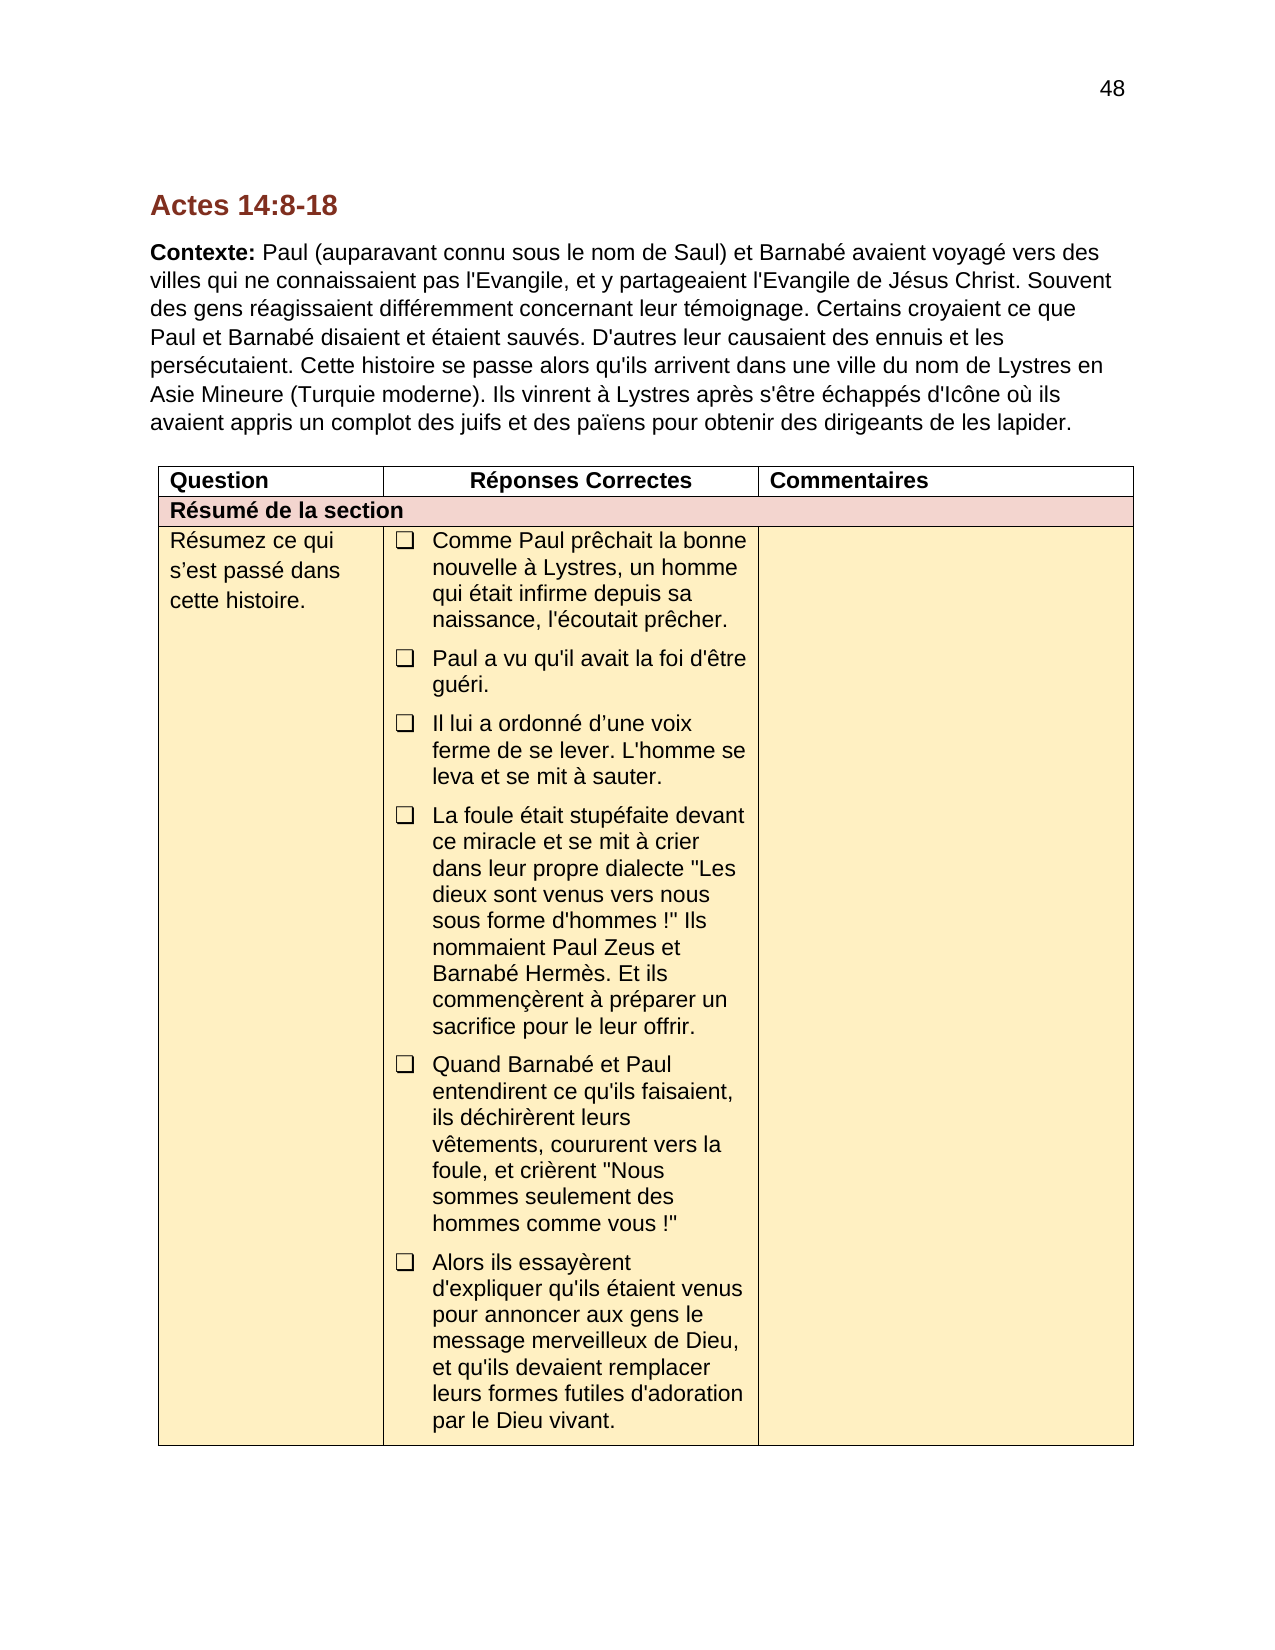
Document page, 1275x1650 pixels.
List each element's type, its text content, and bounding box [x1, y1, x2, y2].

table_cell Résumez ce qui s’est passé dans cette histoire. [159, 527, 383, 1445]
table_header Commentaires [759, 467, 1133, 496]
table_cell [759, 527, 1133, 1445]
table_header Question [159, 467, 383, 496]
table_cell Comme Paul prêchait la bonne nouvelle à Lystres, un homme qui était infirme depuis sa naissance, l'écoutait prêcher. Paul a vu qu'il avait la foi d'être guéri. Il lui a ordonné d’une voix ferme de se lever. L'homme se leva et se mit à sauter. La foule était stupéfaite devant ce miracle et se mit à crier dans leur propre dialecte "Les dieux sont venus vers nous sous forme d'hommes !" Ils nommaient Paul Zeus et Barnabé Hermès. Et ils commençèrent à préparer un sacrifice pour le leur offrir. Quand Barnabé et Paul entendirent ce qu'ils faisaient, ils déchirèrent leurs vêtements, coururent vers la foule, et crièrent "Nous sommes seulement des hommes comme vous !" Alors ils essayèrent d'expliquer qu'ils étaient venus pour annoncer aux gens le message merveilleux de Dieu, et qu'ils devaient remplacer leurs formes futiles d'adoration par le Dieu vivant. [384, 527, 758, 1445]
text Contexte: Paul (auparavant connu sous le nom de Saul) et Barnabé avaient voyagé vers des villes qui ne connaissaient pas l'Evangile, et y partageaient l'Evangile de Jésus Christ. Souvent des gens réagissaient différemment concernant leur témoignage. Certains croyaient ce que Paul et Barnabé disaient et étaient sauvés. D'autres leur causaient des ennuis et les persécutaient. Cette histoire se passe alors qu'ils arrivent dans une ville du nom de Lystres en Asie Mineure (Turquie moderne). Ils vinrent à Lystres après s'être échappés d'Icône où ils avaient appris un complot des juifs et des païens pour obtenir des dirigeants de les lapider. [150, 238, 1125, 436]
table_header Réponses Correctes [384, 467, 758, 496]
table_cell Résumé de la section [159, 497, 1133, 526]
subtitle Actes 14:8-18 [150, 187, 1125, 221]
